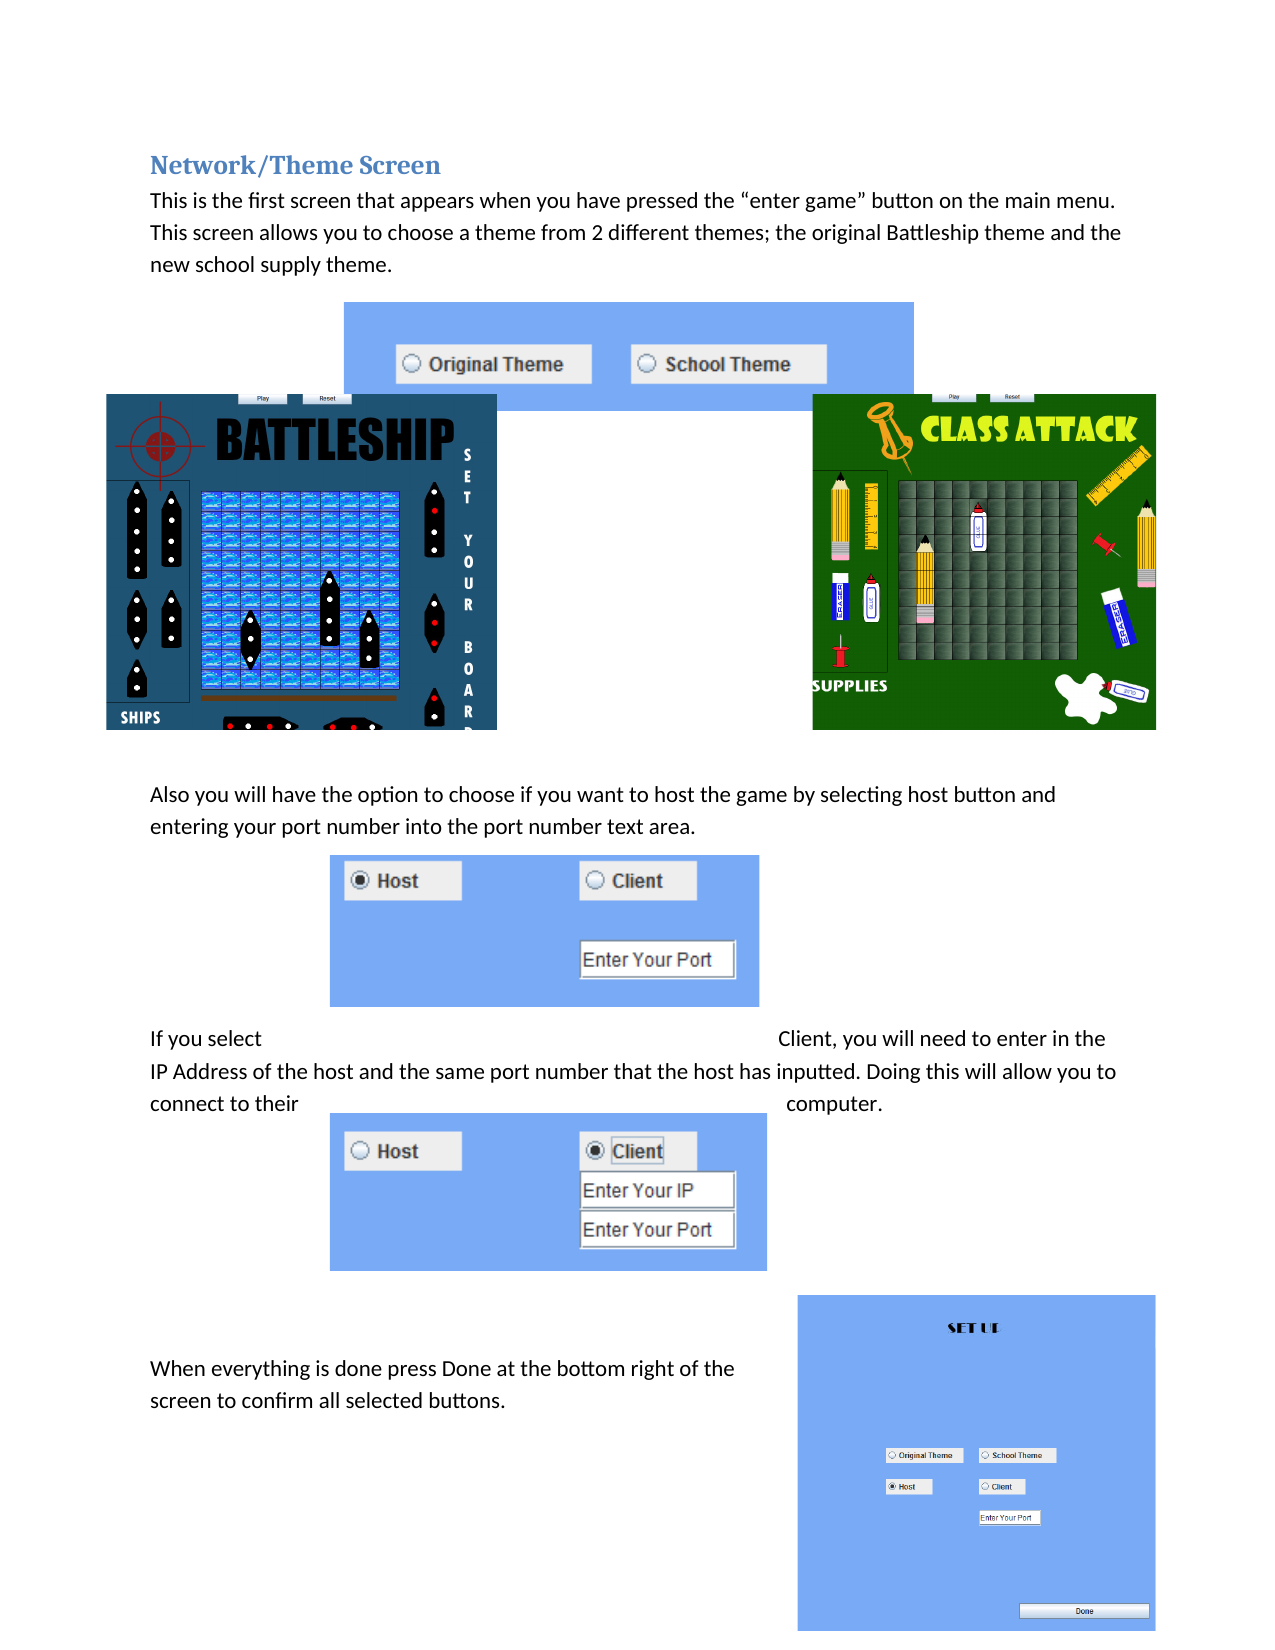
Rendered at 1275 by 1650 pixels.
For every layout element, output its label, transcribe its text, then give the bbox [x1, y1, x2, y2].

picture [329, 855, 760, 1005]
text This is the first screen that appears when you have pressed the “enter game” button on the main menu. This screen allows you to choose a theme from 2 different themes; the original Battleship theme and the new school supply theme. [150, 186, 1125, 278]
text Also you will have the option to choose if you want to host the game by selecting host button and entering your port number into the port number text area. [150, 780, 1125, 841]
picture [106, 302, 1157, 729]
picture [329, 1113, 768, 1269]
text If you select Client, you will need to enter in the IP Address of the host and the same port number that the host has inputted. Doing this will allow you to connect to their computer. [150, 1024, 1125, 1117]
picture [797, 1295, 1156, 1631]
subtitle Network/Theme Screen [150, 150, 1125, 181]
text When everything is done press Done at the bottom right of the screen to confirm all selected buttons. [150, 1354, 797, 1414]
